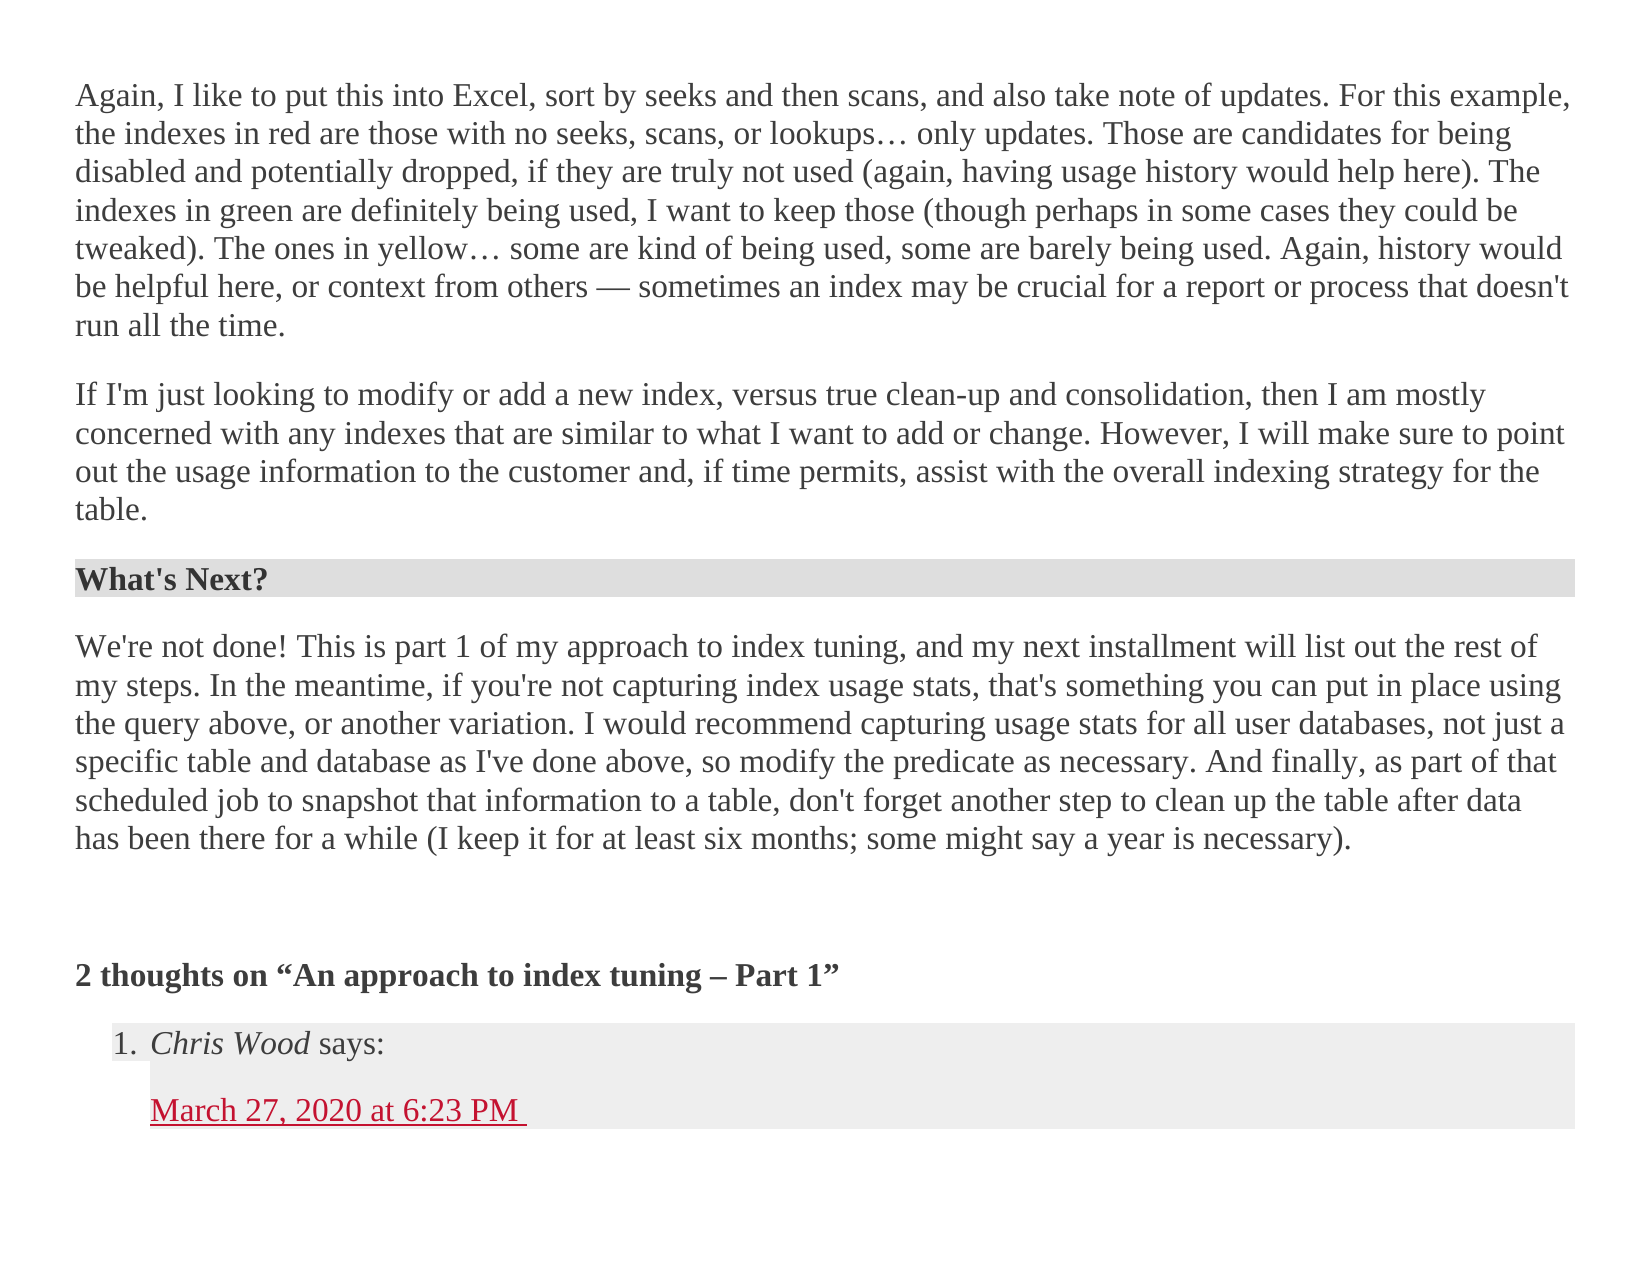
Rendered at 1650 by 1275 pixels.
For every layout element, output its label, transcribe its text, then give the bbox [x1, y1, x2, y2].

text March 27, 2020 at 6:23 PM [150, 1090, 1575, 1129]
list Chris Wood says: [112, 1023, 1575, 1061]
text We're not done! This is part 1 of my approach to index tuning, and my next installment will list out the rest of my steps. In the meantime, if you're not capturing index usage stats, that's something you can put in place using the query above, or another variation. I would recommend capturing usage stats for all user databases, not just a specific table and database as I've done above, so modify the predicate as necessary. And finally, as part of that scheduled job to snapshot that information to a table, don't forget another step to clean up the table after data has been there for a while (I keep it for at least six months; some might say a year is necessary). [75, 627, 1575, 857]
text What's Next? [75, 559, 1575, 597]
text If I'm just looking to modify or add a new index, versus true clean-up and consolidation, then I am mostly concerned with any indexes that are similar to what I want to add or change. However, I will make sure to point out the usage information to the customer and, if time permits, assist with the overall indexing strategy for the table. [75, 374, 1575, 528]
text Again, I like to put this into Excel, sort by seeks and then scans, and also take note of updates. For this example, the indexes in red are those with no seeks, scans, or lookups… only updates. Those are candidates for being disabled and potentially dropped, if they are truly not used (again, having usage history would help here). The indexes in green are definitely being used, I want to keep those (though perhaps in some cases they could be tweaked). The ones in yellow… some are kind of being used, some are barely being used. Again, history would be helpful here, or context from others — sometimes an index may be crucial for a report or process that doesn't run all the time. [75, 75, 1575, 343]
text 2 thoughts on “An approach to index tuning – Part 1” [75, 955, 1575, 994]
